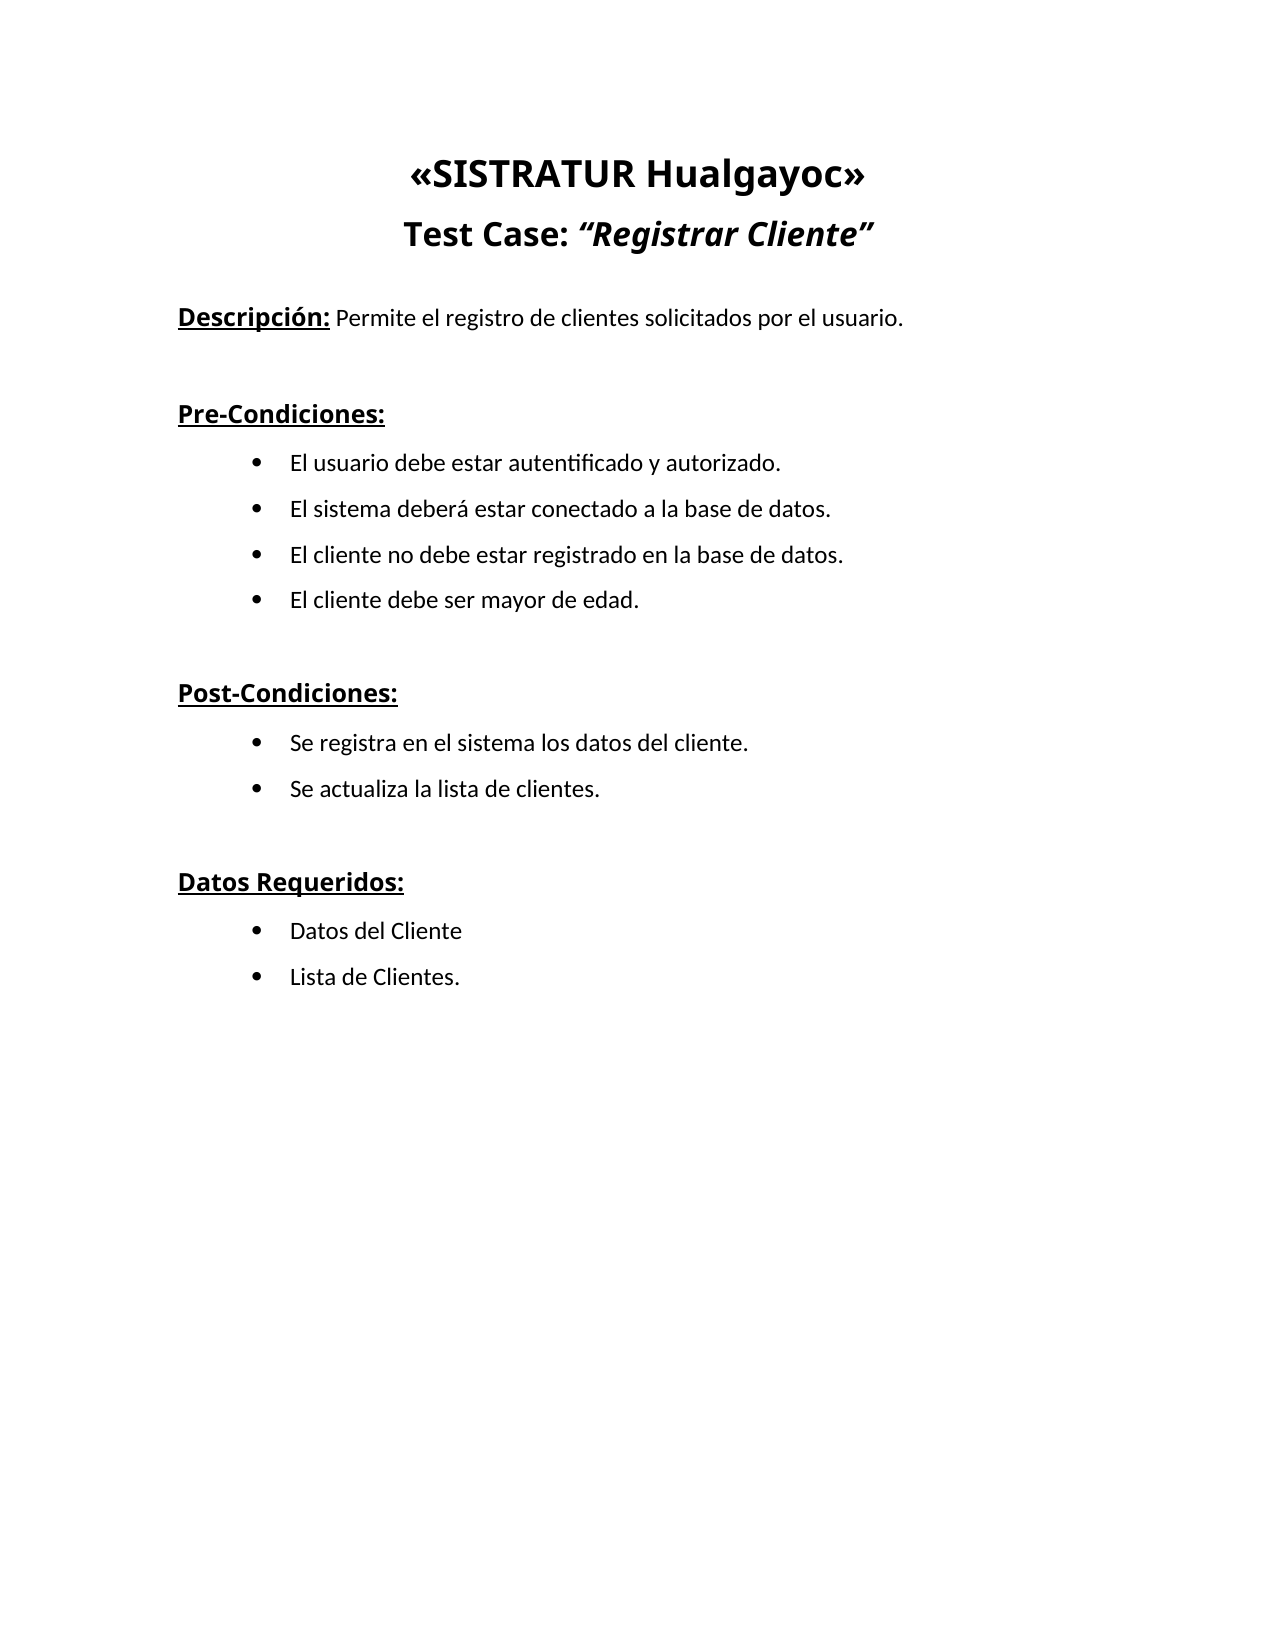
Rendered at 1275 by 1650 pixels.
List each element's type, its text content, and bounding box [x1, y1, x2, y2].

list El usuario debe estar autentificado y autorizado. [252, 447, 1098, 478]
text Pre-Condiciones: [177, 396, 1098, 430]
list Lista de Clientes. [252, 961, 1098, 992]
text Descripción: Permite el registro de clientes solicitados por el usuario. [177, 299, 1098, 334]
list Datos del Cliente [252, 915, 1098, 946]
text Datos Requeridos: [177, 864, 1098, 898]
list El cliente no debe estar registrado en la base de datos. [252, 539, 1098, 569]
list Se actualiza la lista de clientes. [252, 773, 1098, 803]
list «SISTRATUR Hualgayoc» [177, 148, 1098, 199]
list El cliente debe ser mayor de edad. [252, 584, 1098, 615]
text Post-Condiciones: [177, 676, 1098, 710]
list Test Case: “Registrar Cliente” [177, 211, 1098, 257]
list El sistema deberá estar conectado a la base de datos. [252, 493, 1098, 524]
list Se registra en el sistema los datos del cliente. [252, 727, 1098, 758]
